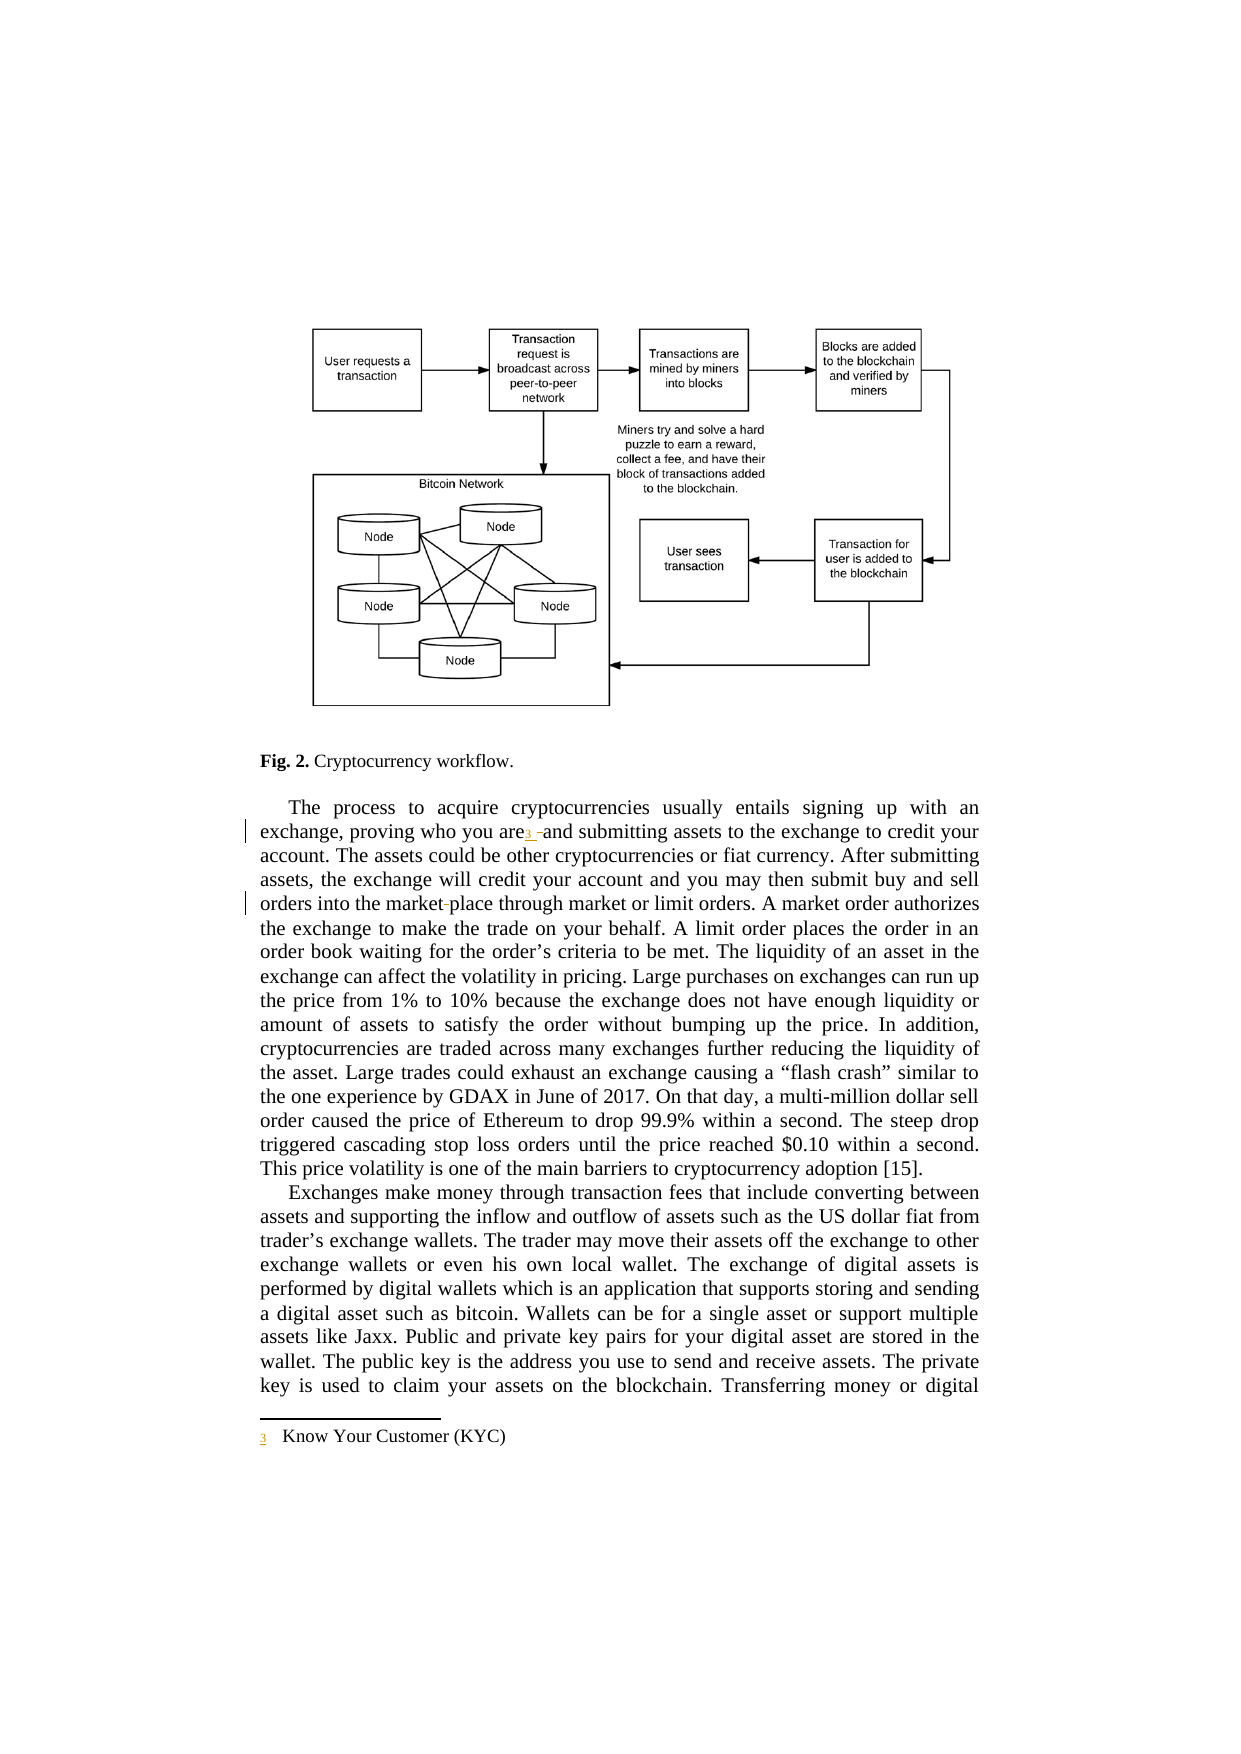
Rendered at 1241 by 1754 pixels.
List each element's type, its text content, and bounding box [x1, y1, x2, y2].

text Fig. 2. Cryptocurrency workflow. [260, 749, 980, 771]
text The process to acquire cryptocurrencies usually entails signing up with an exchange, proving who you areand submitting assets to the exchange to credit your account. The assets could be other cryptocurrencies or fiat currency. After submitting assets, the exchange will credit your account and you may then submit buy and sell orders into the marketplace through market or limit orders. A market order authorizes the exchange to make the trade on your behalf. A limit order places the order in an order book waiting for the order’s criteria to be met. The liquidity of an asset in the exchange can affect the volatility in pricing. Large purchases on exchanges can run up the price from 1% to 10% because the exchange does not have enough liquidity or amount of assets to satisfy the order without bumping up the price. In addition, cryptocurrencies are traded across many exchanges further reducing the liquidity of the asset. Large trades could exhaust an exchange causing a “flash crash” similar to the one experience by GDAX in June of 2017. On that day, a multi-million dollar sell order caused the price of Ethereum to drop 99.9% within a second. The steep drop triggered cascading stop loss orders until the price reached $0.10 within a second. This price volatility is one of the main barriers to cryptocurrency adoption [15]. [260, 795, 980, 1180]
picture [291, 307, 973, 727]
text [260, 1180, 980, 1397]
